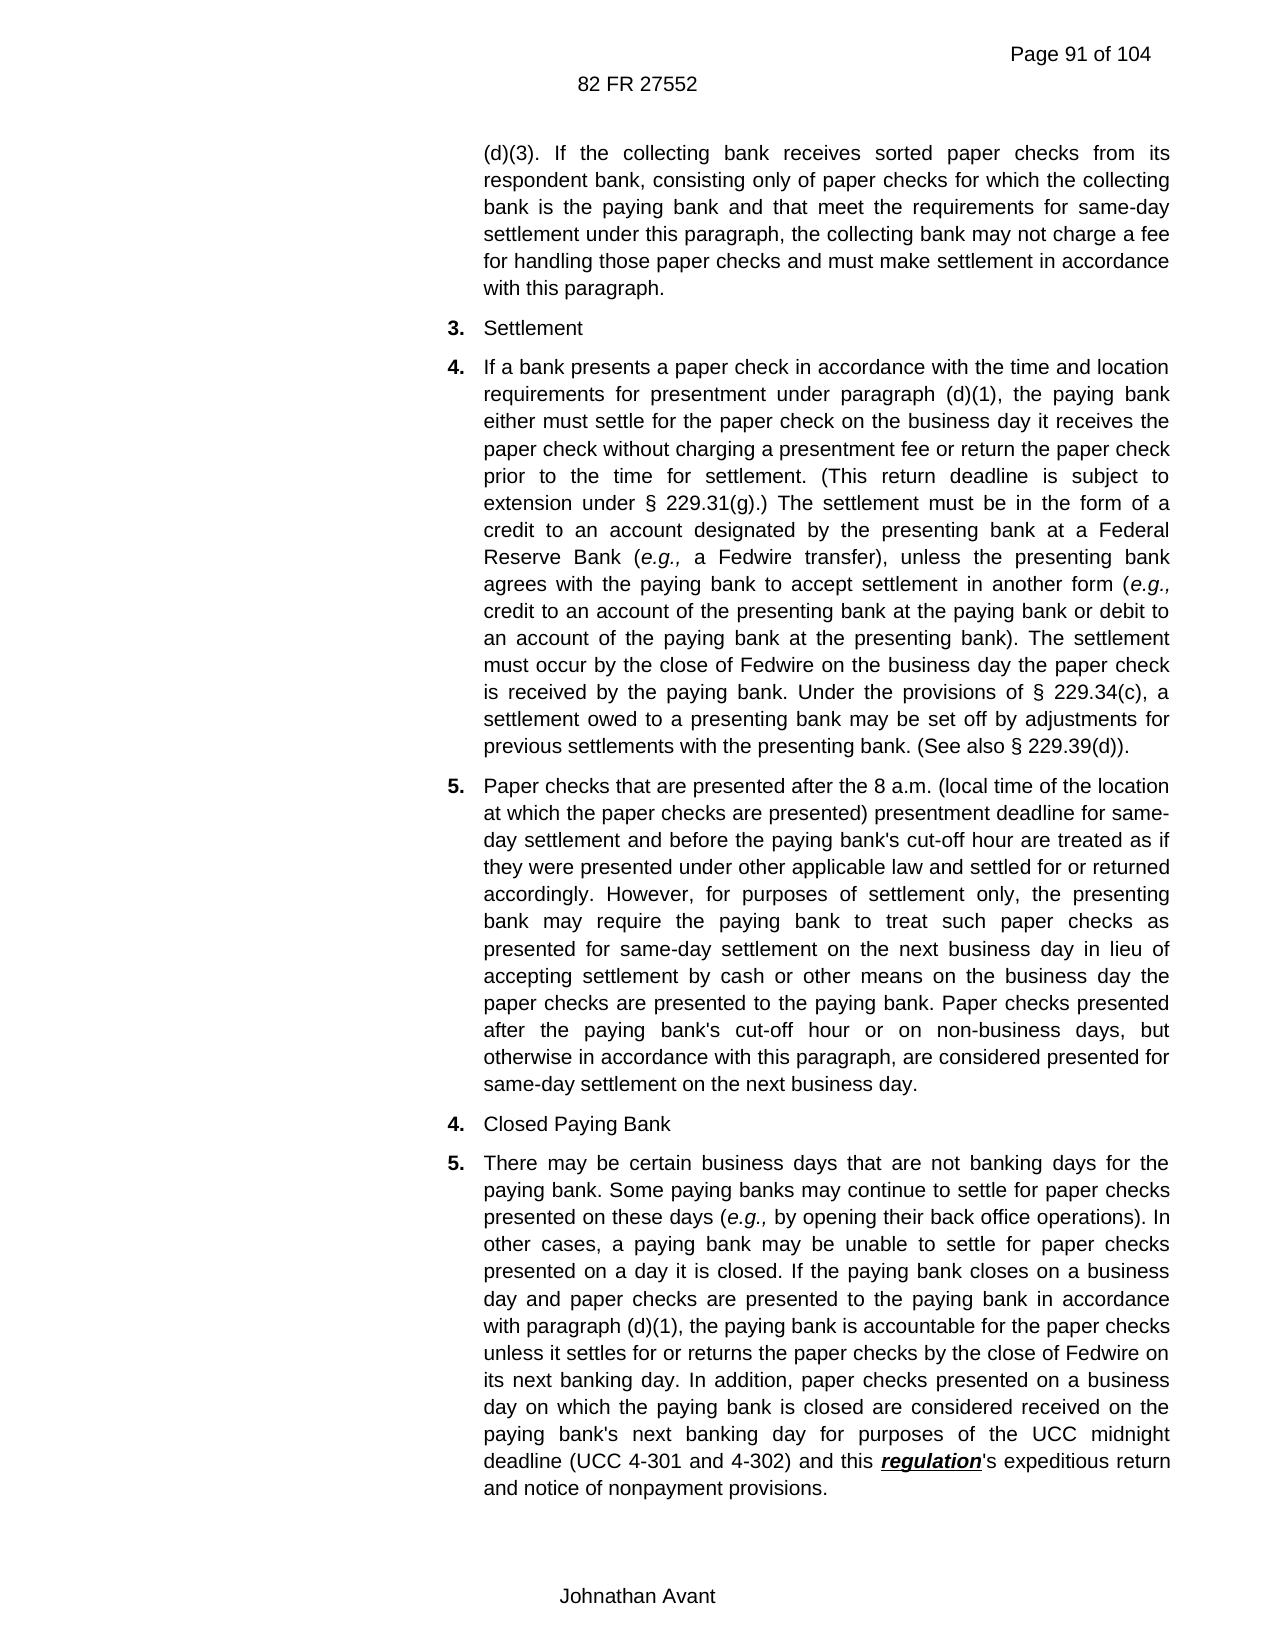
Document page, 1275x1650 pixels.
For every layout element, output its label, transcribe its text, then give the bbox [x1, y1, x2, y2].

list Settlement [442, 312, 1171, 339]
list Closed Paying Bank [442, 1108, 1171, 1135]
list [442, 137, 1171, 300]
list There may be certain business days that are not banking days for the paying bank. Some paying banks may continue to settle for paper checks presented on these days (e.g., by opening their back office operations). In other cases, a paying bank may be unable to settle for paper checks presented on a day it is closed. If the paying bank closes on a business day and paper checks are presented to the paying bank in accordance with paragraph (d)(1), the paying bank is accountable for the paper checks unless it settles for or returns the paper checks by the close of Fedwire on its next banking day. In addition, paper checks presented on a business day on which the paying bank is closed are considered received on the paying bank's next banking day for purposes of the UCC midnight deadline (UCC 4-301 and 4-302) and this regulation's expeditious return and notice of nonpayment provisions. [442, 1148, 1171, 1500]
list If a bank presents a paper check in accordance with the time and location requirements for presentment under paragraph (d)(1), the paying bank either must settle for the paper check on the business day it receives the paper check without charging a presentment fee or return the paper check prior to the time for settlement. (This return deadline is subject to extension under § 229.31(g).) The settlement must be in the form of a credit to an account designated by the presenting bank at a Federal Reserve Bank (e.g., a Fedwire transfer), unless the presenting bank agrees with the paying bank to accept settlement in another form (e.g., credit to an account of the presenting bank at the paying bank or debit to an account of the paying bank at the presenting bank). The settlement must occur by the close of Fedwire on the business day the paper check is received by the paying bank. Under the provisions of § 229.34(c), a settlement owed to a presenting bank may be set off by adjustments for previous settlements with the presenting bank. (See also § 229.39(d)). [442, 352, 1171, 758]
list Paper checks that are presented after the 8 a.m. (local time of the location at which the paper checks are presented) presentment deadline for same-day settlement and before the paying bank's cut-off hour are treated as if they were presented under other applicable law and settled for or returned accordingly. However, for purposes of settlement only, the presenting bank may require the paying bank to treat such paper checks as presented for same-day settlement on the next business day in lieu of accepting settlement by cash or other means on the business day the paper checks are presented to the paying bank. Paper checks presented after the paying bank's cut-off hour or on non-business days, but otherwise in accordance with this paragraph, are considered presented for same-day settlement on the next business day. [442, 771, 1171, 1096]
